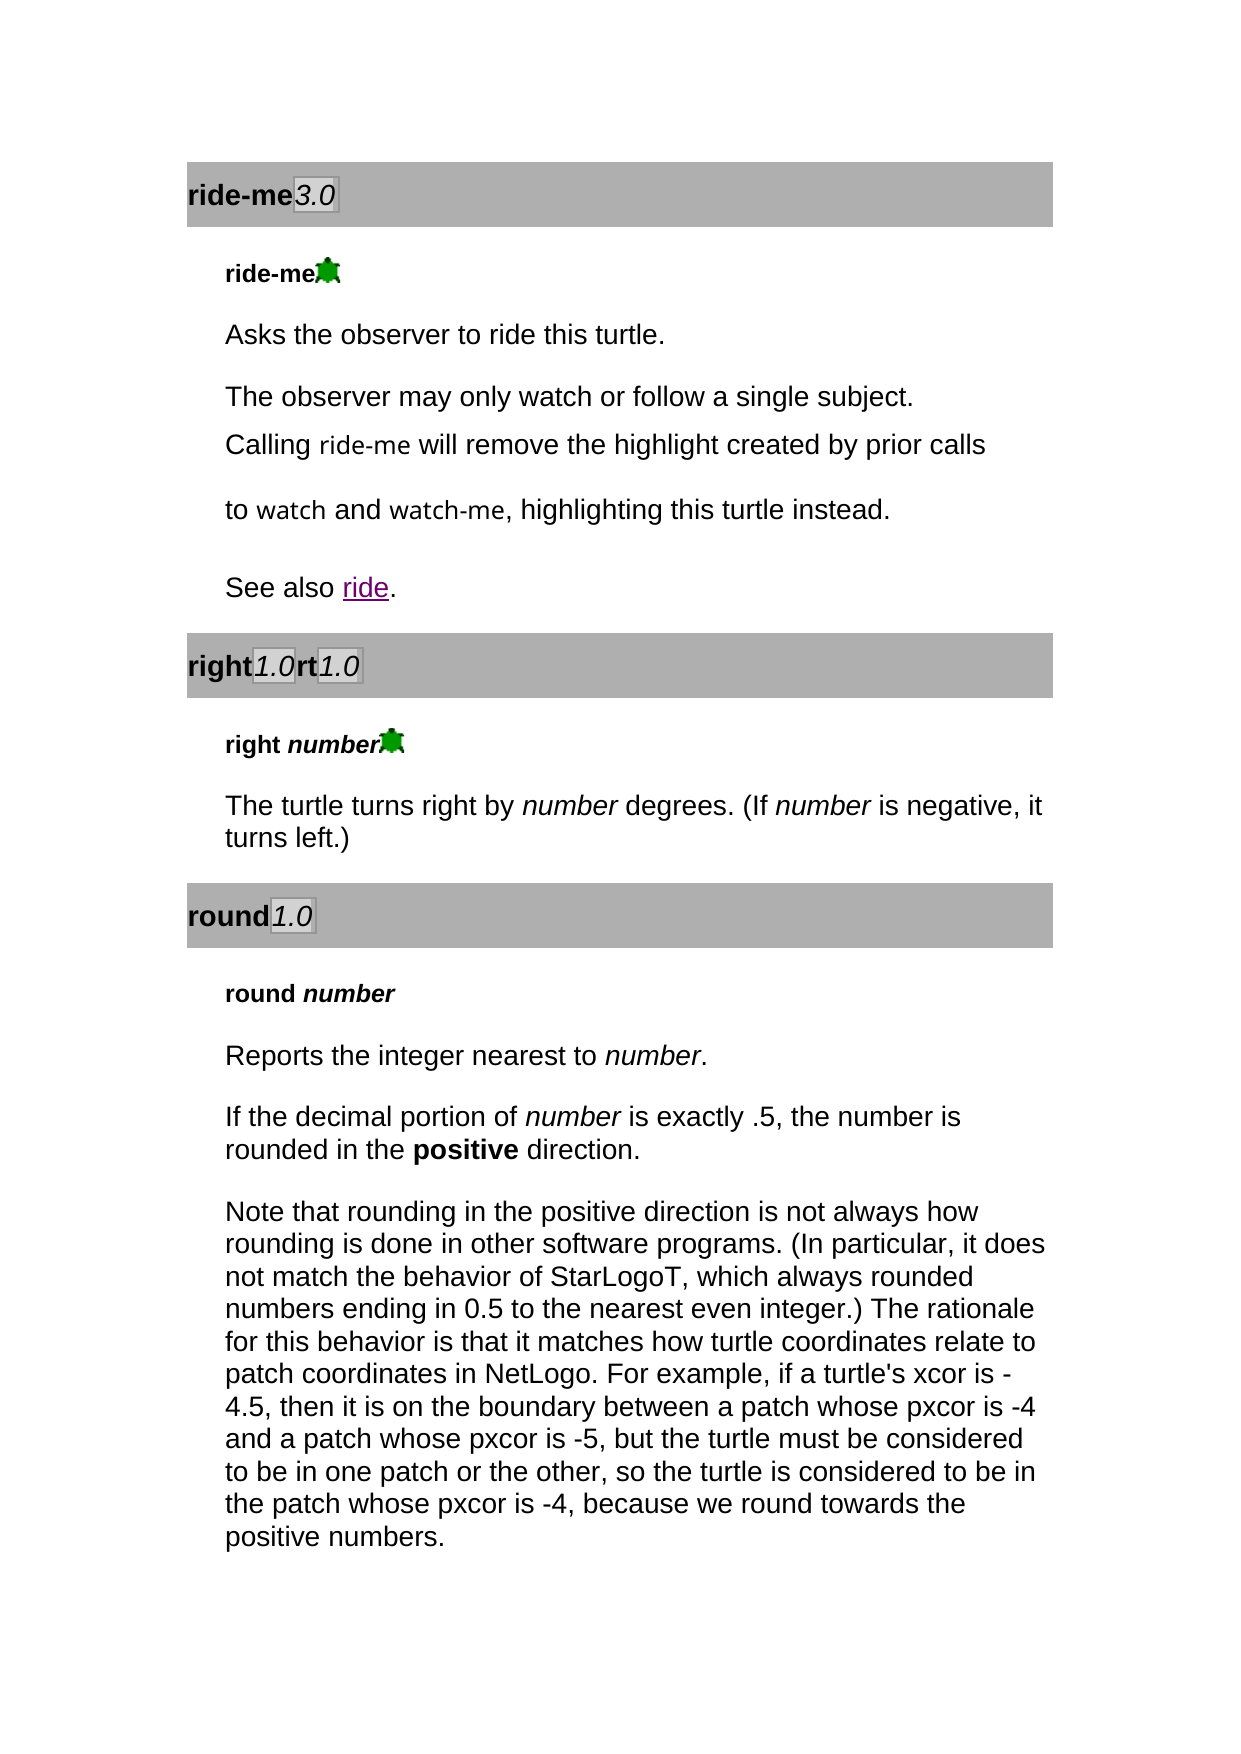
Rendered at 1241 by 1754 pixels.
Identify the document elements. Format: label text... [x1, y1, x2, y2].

text The turtle turns right by number degrees. (If number is negative, it turns left.) [225, 789, 1053, 854]
text right1.0rt1.0 [187, 633, 1053, 698]
text round number [225, 977, 1053, 1009]
picture [315, 257, 341, 283]
text Reports the integer nearest to number. [225, 1039, 1053, 1071]
text Note that rounding in the positive direction is not always how rounding is done in other software programs. (In particular, it does not match the behavior of StarLogoT, which always rounded numbers ending in 0.5 to the nearest even integer.) The rationale for this behavior is that it matches how turtle coordinates relate to patch coordinates in NetLogo. For example, if a turtle's xcor is -4.5, then it is on the boundary between a patch whose pxcor is -4 and a patch whose pxcor is -5, but the turtle must be considered to be in one patch or the other, so the turtle is considered to be in the patch whose pxcor is -4, because we round towards the positive numbers. [225, 1194, 1053, 1552]
text round1.0 [187, 883, 1053, 948]
text ride-me3.0 [187, 162, 1053, 227]
text ride-me [225, 256, 1053, 289]
text right number [225, 727, 1053, 759]
picture [379, 728, 405, 753]
text See also ride. [225, 571, 1053, 604]
text Asks the observer to ride this turtle. [225, 318, 1053, 350]
text The observer may only watch or follow a single subject. Calling ride-me will remove the highlight created by prior calls to watch and watch-me, highlighting this turtle instead. [225, 379, 1053, 542]
text If the decimal portion of number is exactly .5, the number is rounded in the positive direction. [225, 1100, 1053, 1165]
